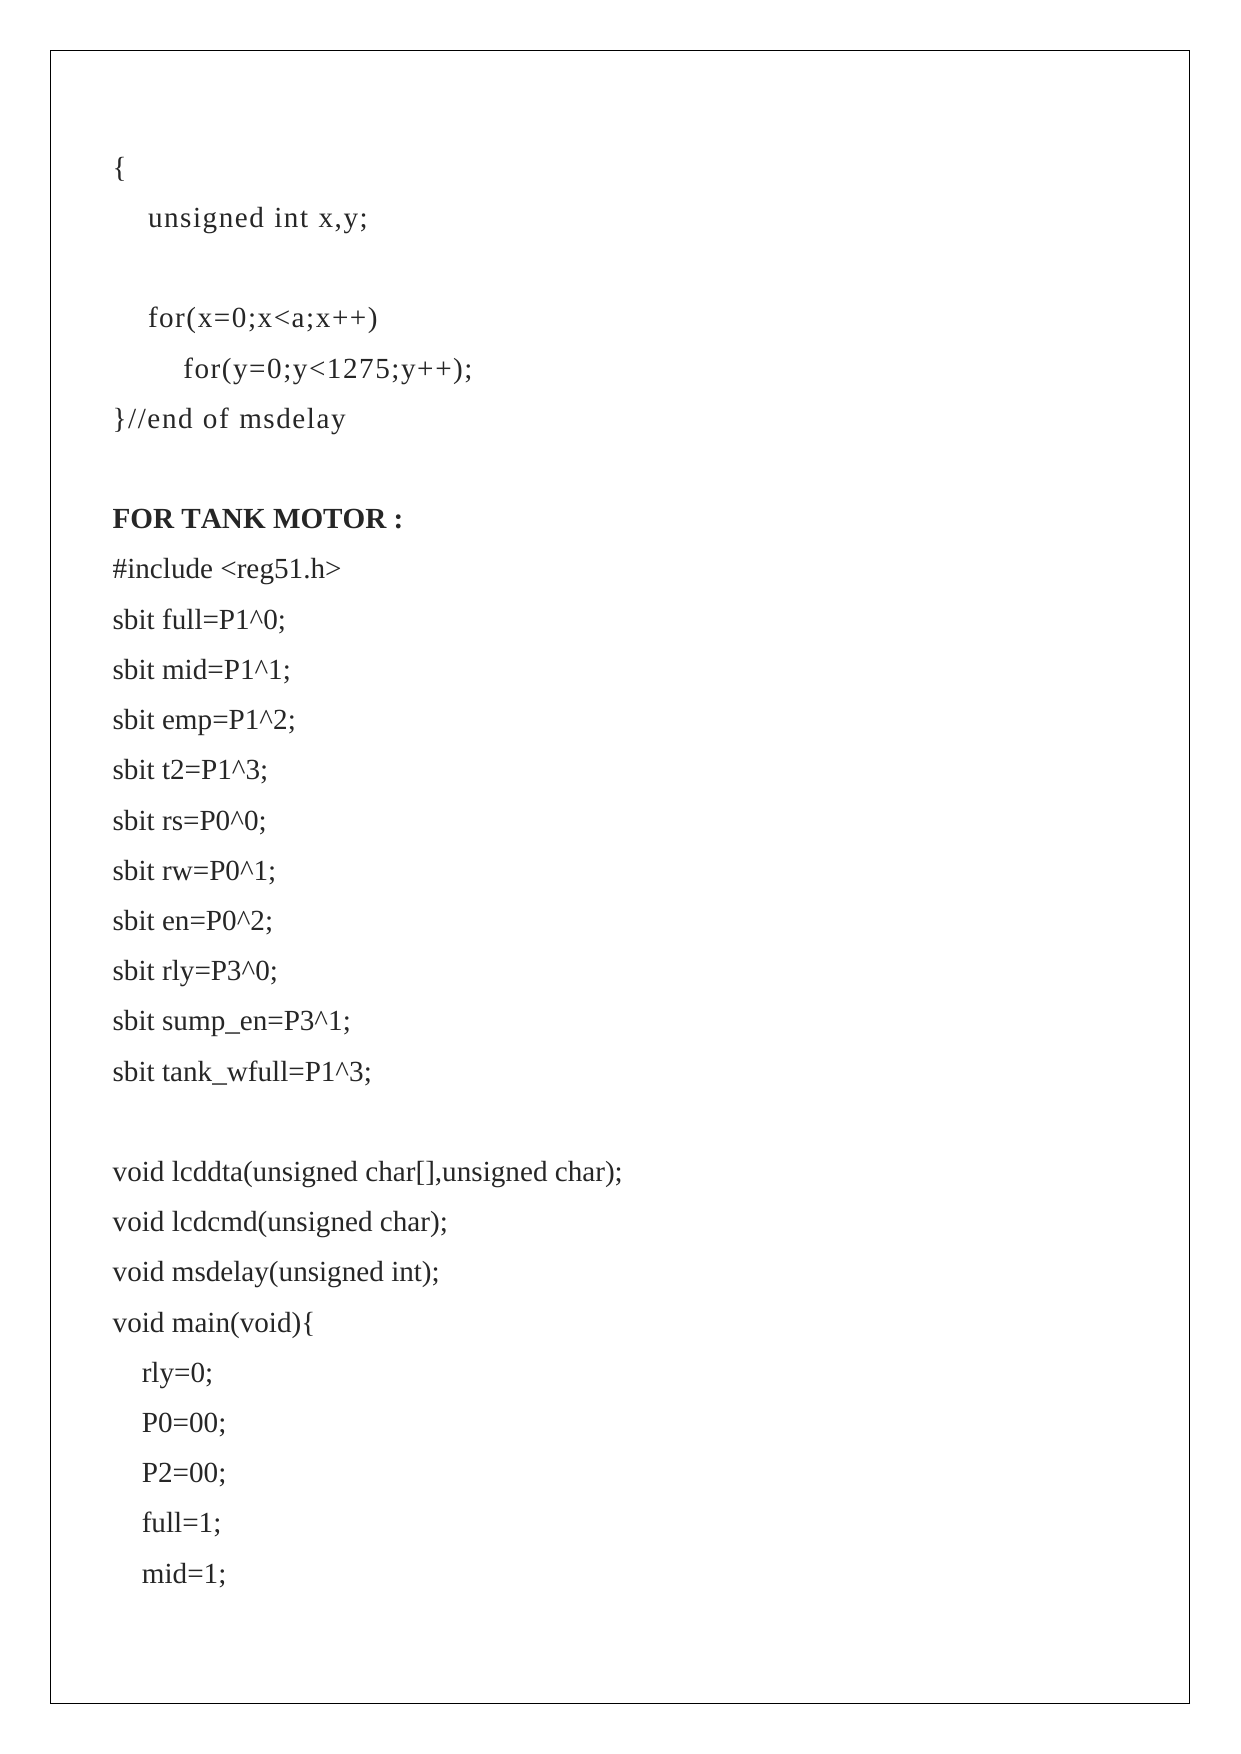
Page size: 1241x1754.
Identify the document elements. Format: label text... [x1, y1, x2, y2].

text for(y=0;y<1275;y++); [112, 351, 1128, 384]
text sbit mid=P1^1; [112, 652, 1128, 686]
text sbit rw=P0^1; [112, 853, 1128, 886]
text sbit en=P0^2; [112, 903, 1128, 937]
text sbit full=P1^0; [112, 602, 1128, 635]
text FOR TANK MOTOR : [112, 501, 1128, 535]
text rly=0; [112, 1355, 1128, 1388]
text sbit sump_en=P3^1; [112, 1003, 1128, 1037]
text { [112, 150, 1128, 183]
text P2=00; [112, 1455, 1128, 1489]
text void lcdcmd(unsigned char); [112, 1204, 1128, 1238]
text sbit tank_wfull=P1^3; [112, 1054, 1128, 1087]
text for(x=0;x<a;x++) [112, 301, 1128, 334]
text full=1; [112, 1506, 1128, 1539]
text unsigned int x,y; [112, 200, 1128, 234]
text void msdelay(unsigned int); [112, 1254, 1128, 1288]
text }//end of msdelay [112, 401, 1128, 434]
text sbit rly=P3^0; [112, 953, 1128, 987]
text sbit rs=P0^0; [112, 803, 1128, 836]
text void main(void){ [112, 1305, 1128, 1338]
text sbit t2=P1^3; [112, 752, 1128, 786]
text sbit emp=P1^2; [112, 702, 1128, 736]
text mid=1; [112, 1556, 1128, 1589]
text void lcddta(unsigned char[],unsigned char); [112, 1154, 1128, 1188]
text #include <reg51.h> [112, 552, 1128, 585]
text P0=00; [112, 1405, 1128, 1439]
